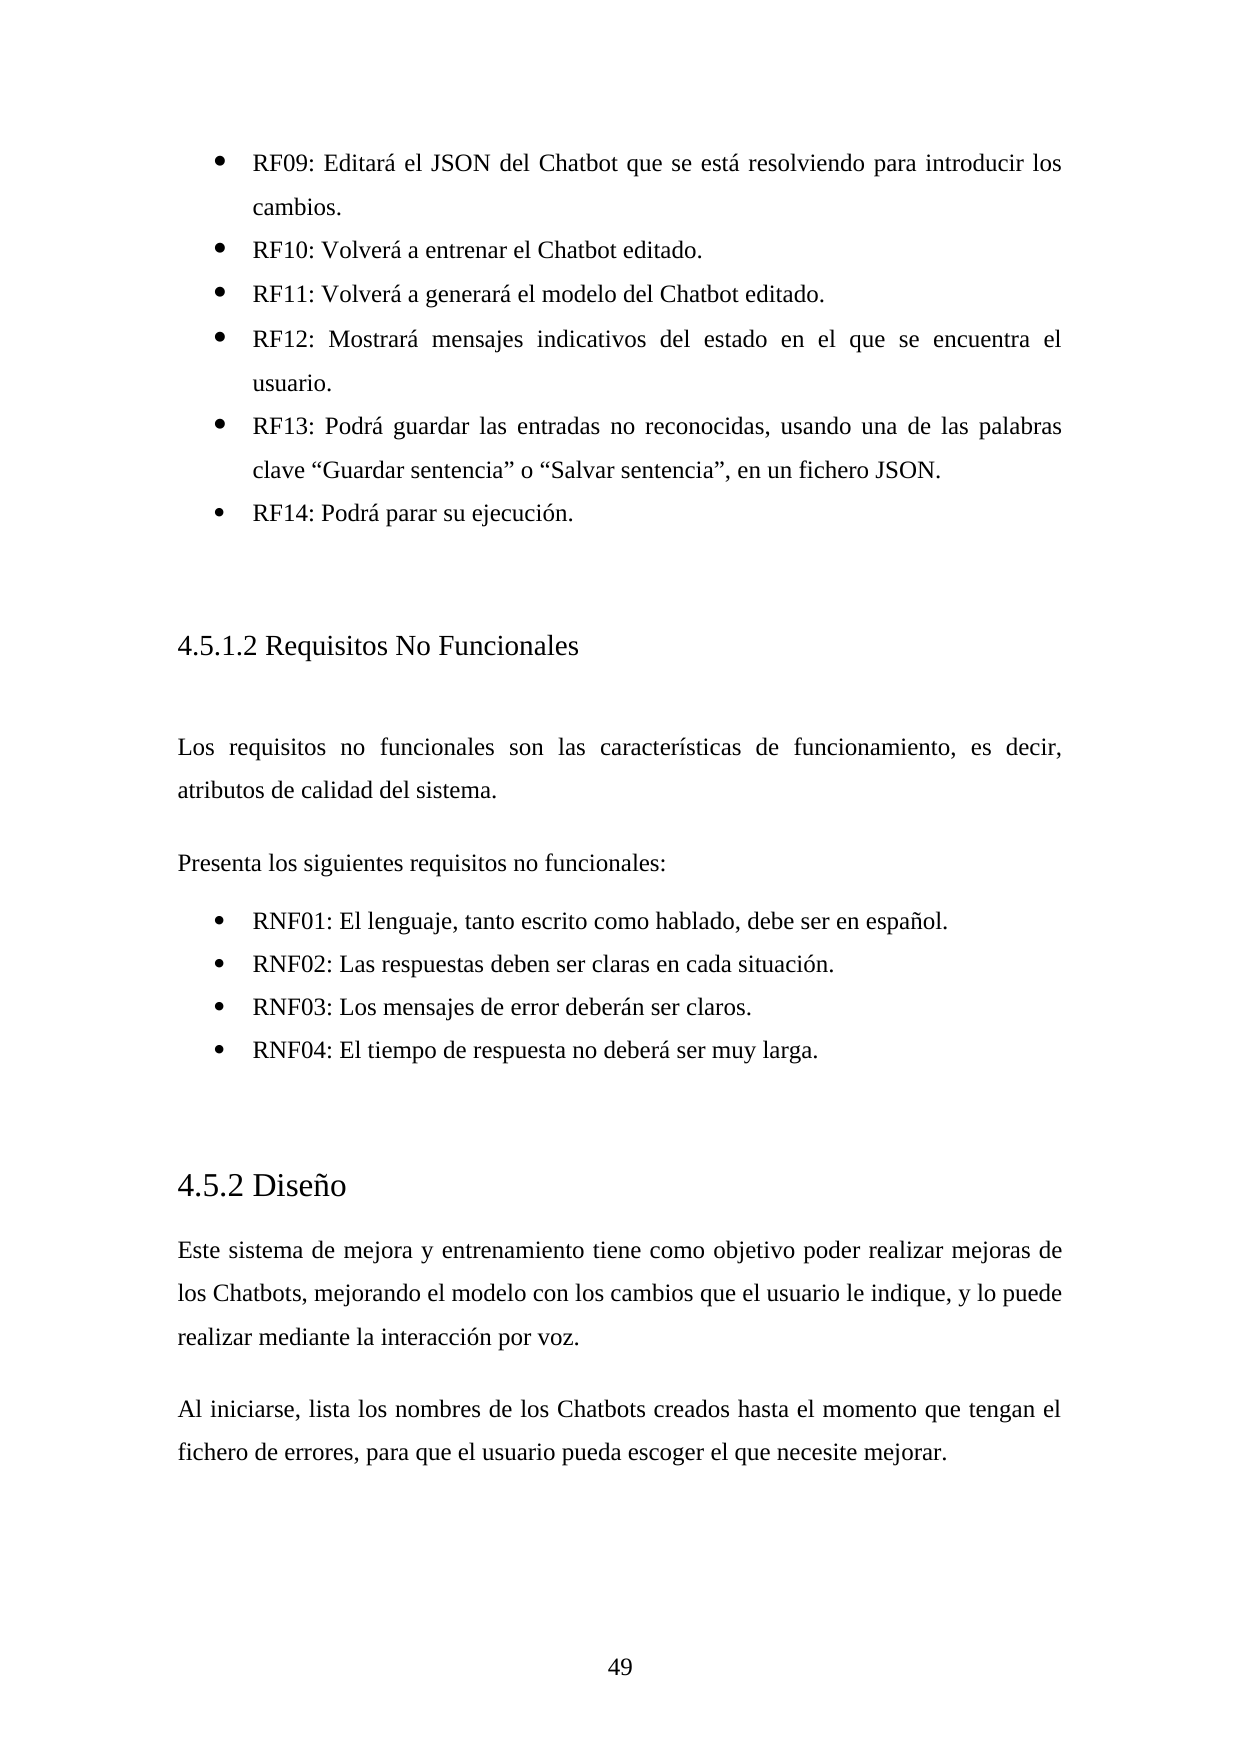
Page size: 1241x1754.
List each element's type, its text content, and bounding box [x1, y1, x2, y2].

text Este sistema de mejora y entrenamiento tiene como objetivo poder realizar mejoras de los Chatbots, mejorando el modelo con los cambios que el usuario le indique, y lo puede realizar mediante la interacción por voz. [177, 1235, 1063, 1350]
text Al iniciarse, lista los nombres de los Chatbots creados hasta el momento que tengan el fichero de errores, para que el usuario pueda escoger el que necesite mejorar. [177, 1394, 1063, 1466]
list RF12: Mostrará mensajes indicativos del estado en el que se encuentra el usuario. [215, 324, 1063, 397]
list RF09: Editará el JSON del Chatbot que se está resolviendo para introducir los cambios. [215, 148, 1063, 220]
text Presenta los siguientes requisitos no funcionales: [177, 848, 1063, 877]
list RF13: Podrá guardar las entradas no reconocidas, usando una de las palabras clave “Guardar sentencia” o “Salvar sentencia”, en un fichero JSON. [215, 411, 1063, 484]
list RF10: Volverá a entrenar el Chatbot editado. [215, 235, 1063, 264]
subtitle 4.5.1.2 Requisitos No Funcionales [177, 628, 1063, 662]
text Los requisitos no funcionales son las características de funcionamiento, es decir, atributos de calidad del sistema. [177, 732, 1063, 804]
list RF11: Volverá a generará el modelo del Chatbot editado. [215, 279, 1063, 309]
list RNF01: El lenguaje, tanto escrito como hablado, debe ser en español. [215, 906, 1063, 934]
list RNF03: Los mensajes de error deberán ser claros. [215, 992, 1063, 1021]
list RNF04: El tiempo de respuesta no deberá ser muy larga. [215, 1035, 1063, 1064]
list RF14: Podrá parar su ejecución. [215, 498, 1063, 527]
list RNF02: Las respuestas deben ser claras en cada situación. [215, 949, 1063, 978]
subtitle 4.5.2 Diseño [177, 1165, 1063, 1204]
